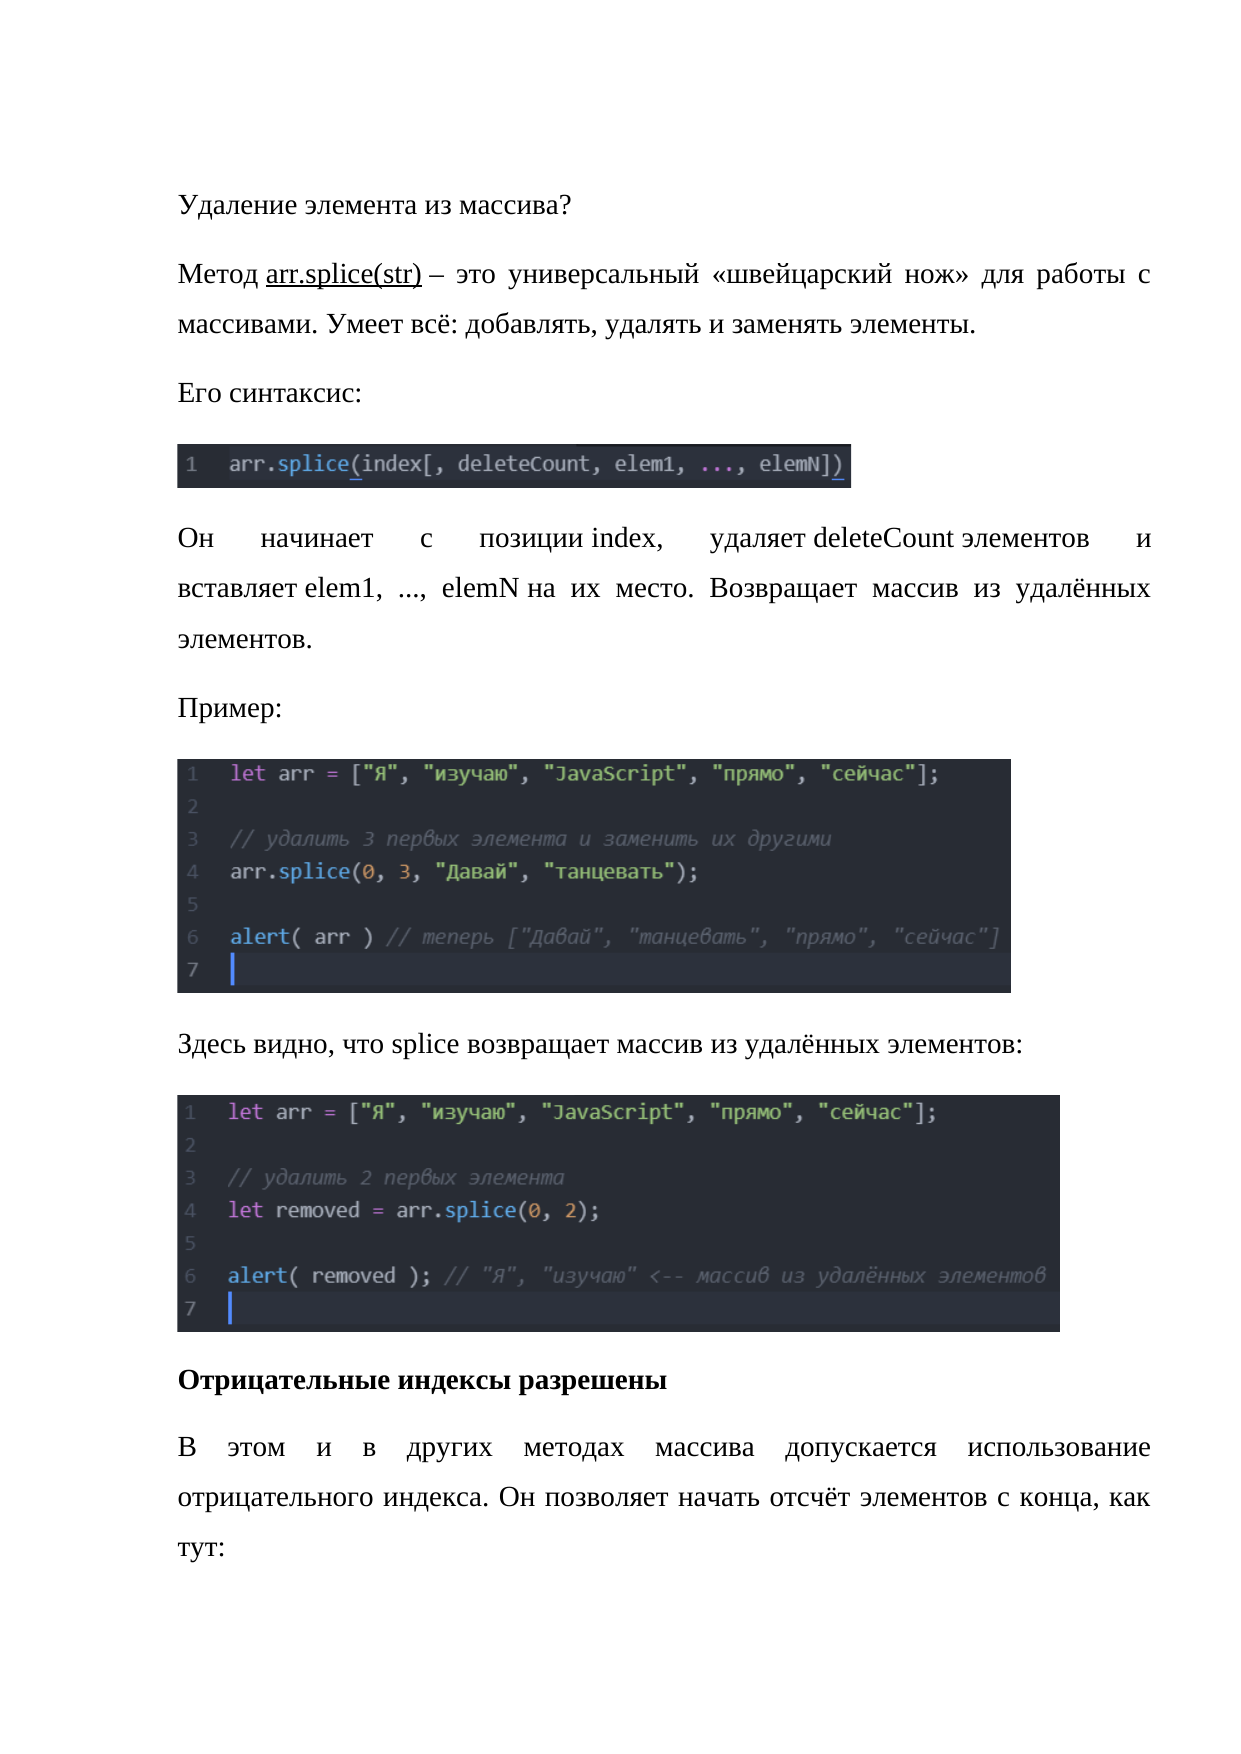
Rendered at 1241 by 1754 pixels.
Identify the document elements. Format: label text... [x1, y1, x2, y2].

picture [177, 444, 852, 488]
text Он начинает с позиции index, удаляет deleteCount элементов и вставляет elem1, ..., elemN на их место. Возвращает массив из удалённых элементов. [177, 520, 1152, 654]
text Его синтаксис: [177, 376, 1152, 409]
text Здесь видно, что splice возвращает массив из удалённых элементов: [177, 1026, 1152, 1059]
text Удаление элемента из массива? [177, 187, 1152, 221]
text Отрицательные индексы разрешены [177, 1362, 1152, 1395]
picture [177, 759, 1011, 993]
text Пример: [177, 690, 1152, 723]
text В этом и в других методах массива допускается использование отрицательного индекса. Он позволяет начать отсчёт элементов с конца, как тут: [177, 1429, 1152, 1563]
picture [177, 1095, 1060, 1332]
text Метод arr.splice(str) – это универсальный «швейцарский нож» для работы с массивами. Умеет всё: добавлять, удалять и заменять элементы. [177, 256, 1152, 340]
